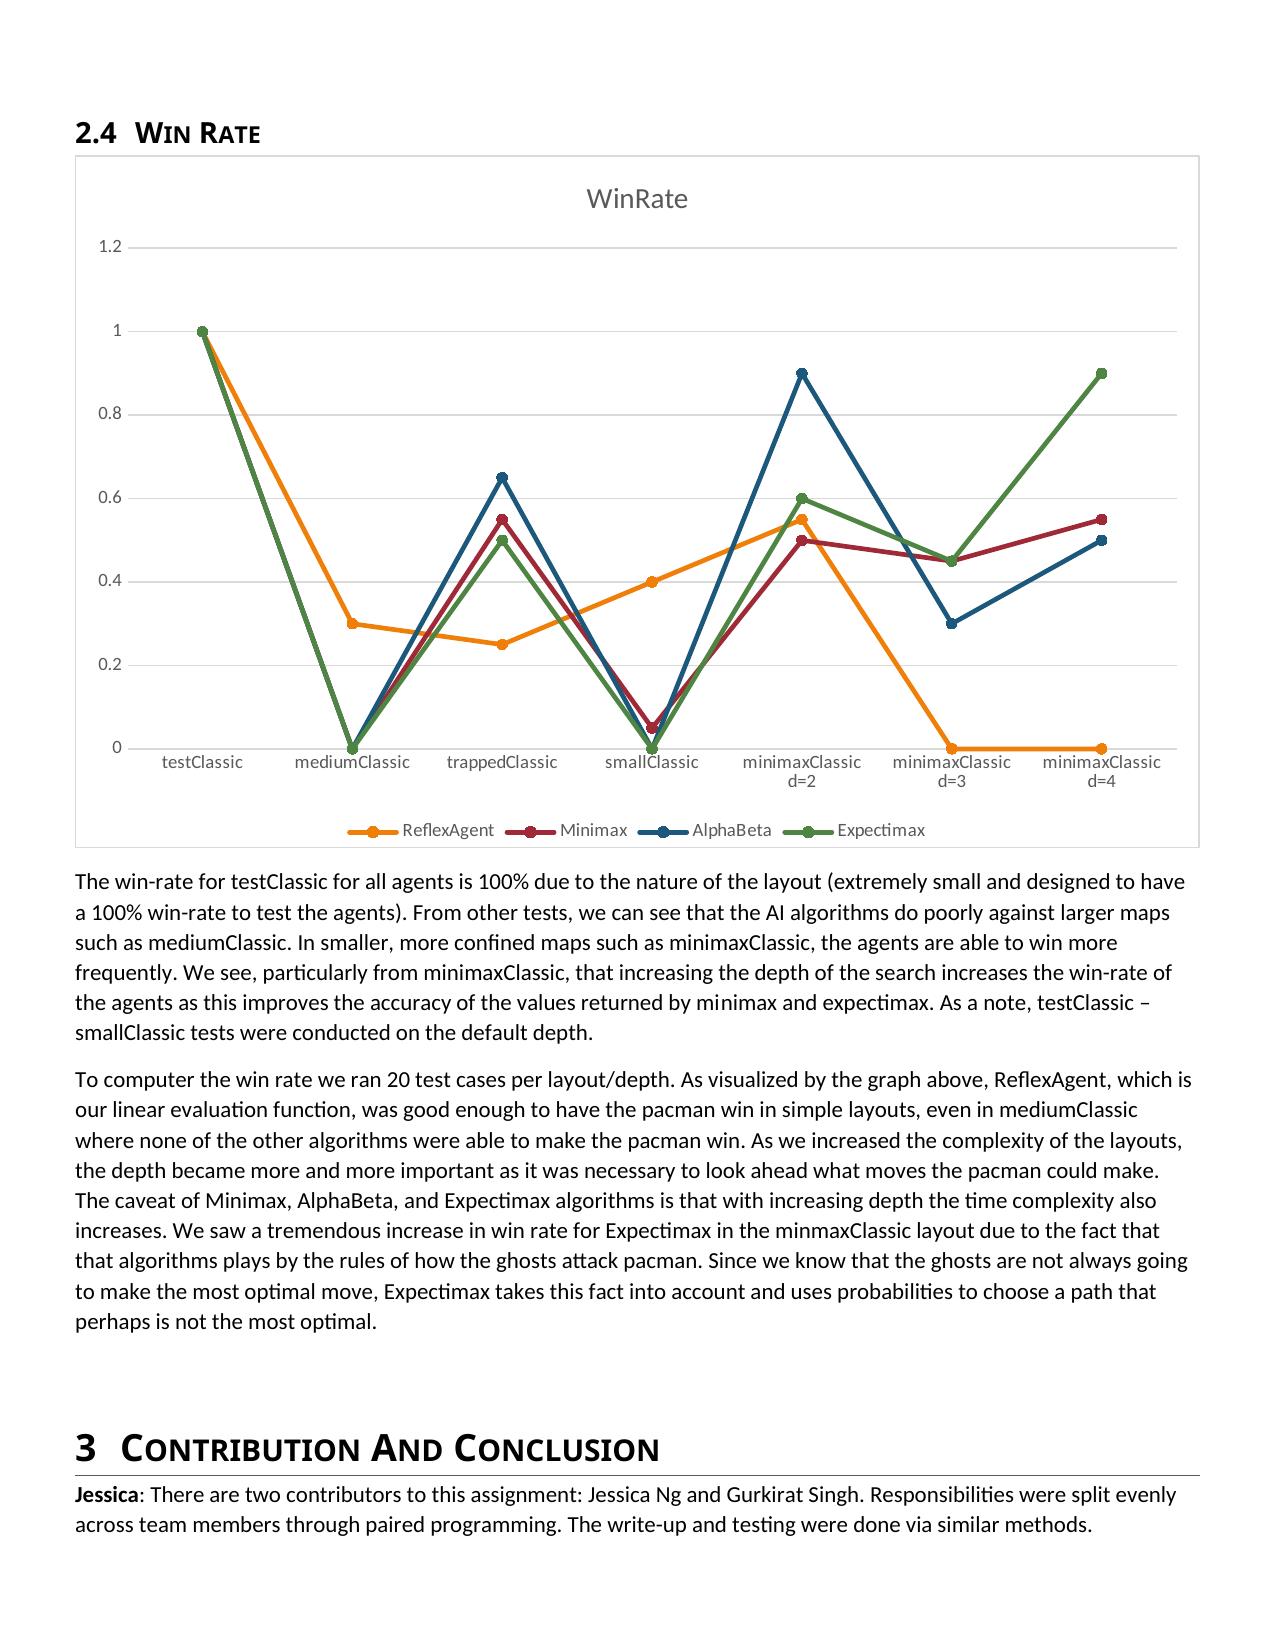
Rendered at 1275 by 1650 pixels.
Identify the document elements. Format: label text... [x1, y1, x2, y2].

text To computer the win rate we ran 20 test cases per layout/depth. As visualized by the graph above, ReflexAgent, which is our linear evaluation function, was good enough to have the pacman win in simple layouts, even in mediumClassic where none of the other algorithms were able to make the pacman win. As we increased the complexity of the layouts, the depth became more and more important as it was necessary to look ahead what moves the pacman could make. The caveat of Minimax, AlphaBeta, and Expectimax algorithms is that with increasing depth the time complexity also increases. We saw a tremendous increase in win rate for Expectimax in the minmaxClassic layout due to the fact that that algorithms plays by the rules of how the ghosts attack pacman. Since we know that the ghosts are not always going to make the most optimal move, Expectimax takes this fact into account and uses probabilities to choose a path that perhaps is not the most optimal. [75, 1065, 1200, 1335]
subtitle Contribution And Conclusion [75, 1422, 1200, 1475]
text Jessica: There are two contributors to this assignment: Jessica Ng and Gurkirat Singh. Responsibilities were split evenly across team members through paired programming. The write-up and testing were done via similar methods. [75, 1480, 1200, 1538]
text The win-rate for testClassic for all agents is 100% due to the nature of the layout (extremely small and designed to have a 100% win-rate to test the agents). From other tests, we can see that the AI algorithms do poorly against larger maps such as mediumClassic. In smaller, more confined maps such as minimaxClassic, the agents are able to win more frequently. We see, particularly from minimaxClassic, that increasing the depth of the search increases the win-rate of the agents as this improves the accuracy of the values returned by minimax and expectimax. As a note, testClassic – smallClassic tests were conducted on the default depth. [75, 867, 1200, 1046]
subtitle Win Rate [75, 112, 1200, 152]
